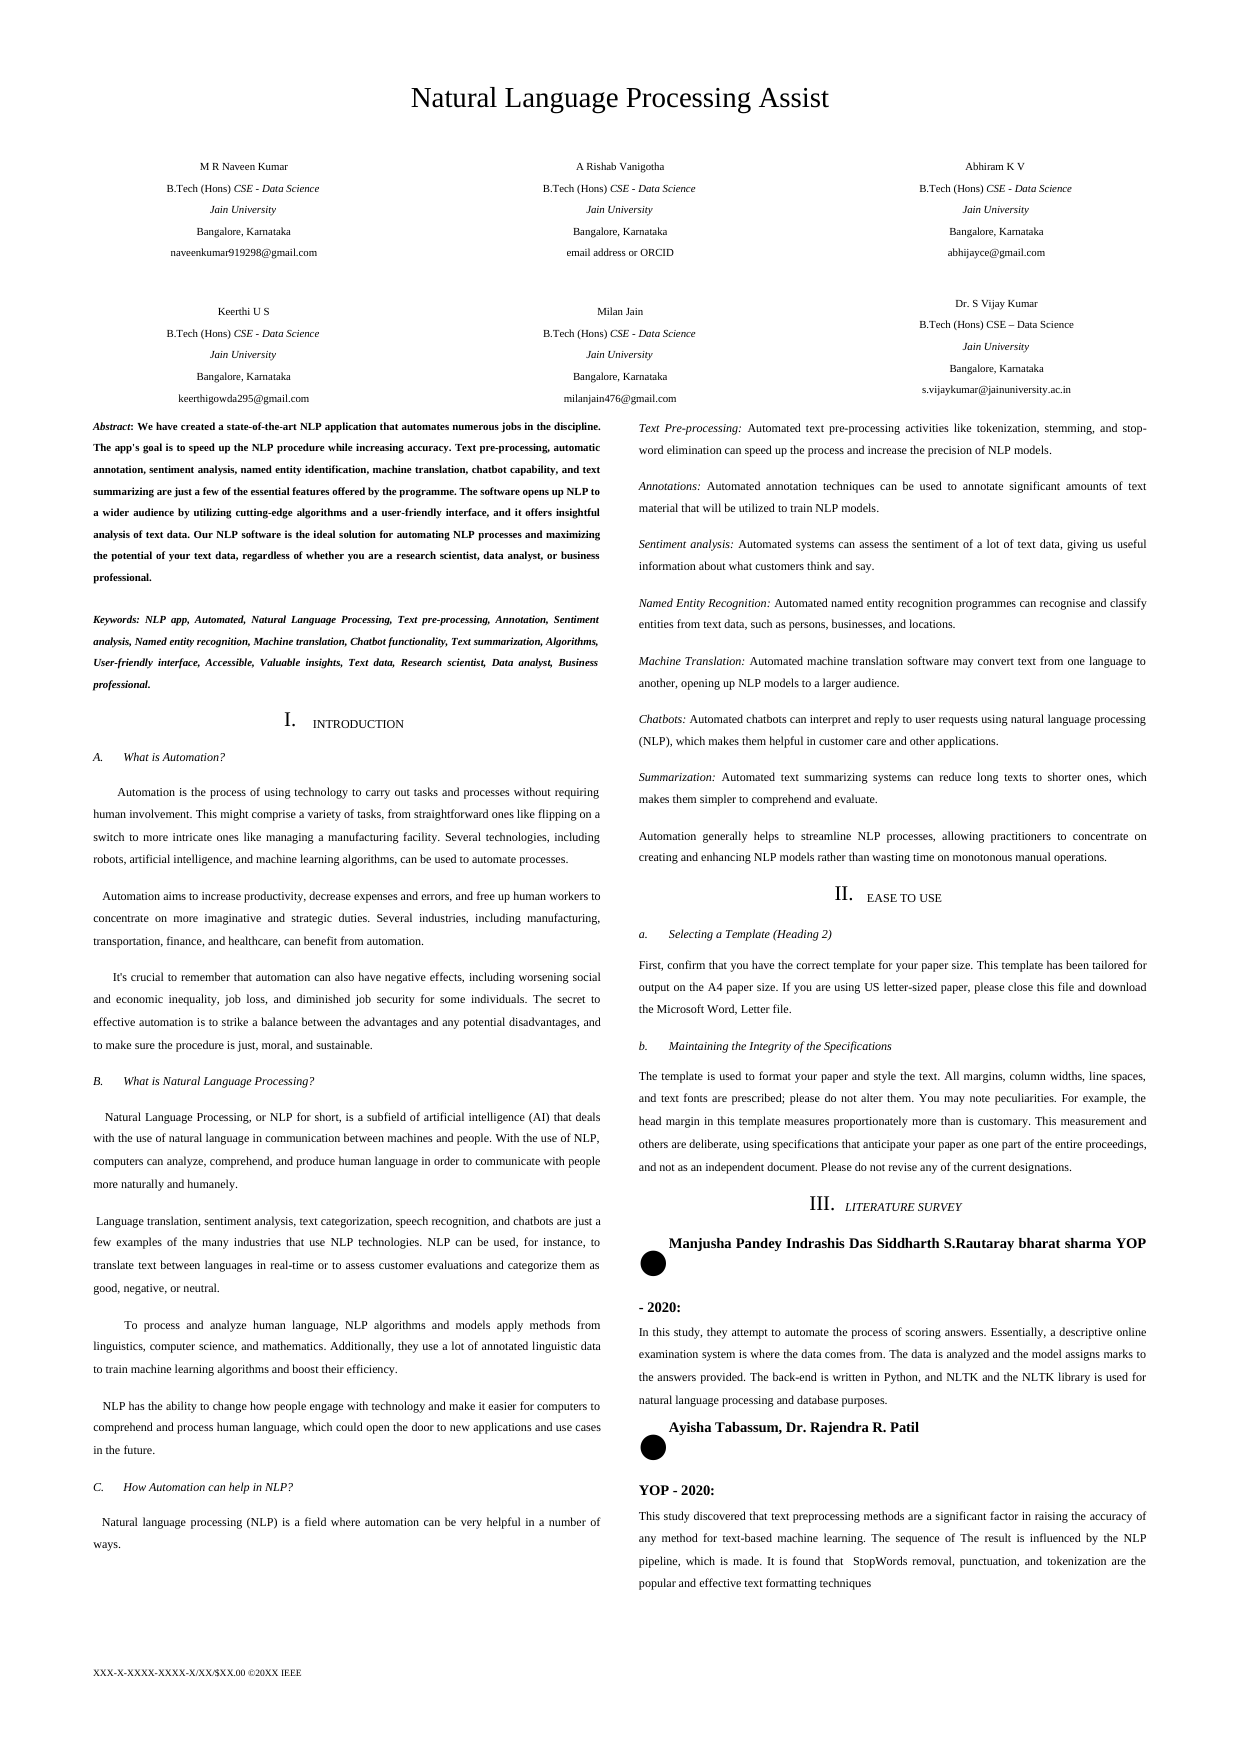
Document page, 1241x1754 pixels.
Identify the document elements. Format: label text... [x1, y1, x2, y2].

text YOP - 2020: [638, 1472, 1147, 1499]
list What is Natural Language Processing? [93, 1064, 601, 1087]
list Manjusha Pandey Indrashis Das Siddharth S.Rautaray bharat sharma YOP - 2020: [638, 1223, 1147, 1315]
text Keerthi U S B.Tech (Hons) CSE - Data Science Jain University Bangalore, Karnataka keerthigowda295@gmail.comA Rishab Vanigotha B.Tech (Hons) CSE - Data Science Jain University Bangalore, Karnataka email address or ORCID [93, 297, 394, 404]
text This study discovered that text preprocessing methods are a significant factor in raising the accuracy of any method for text-based machine learning. The sequence of The result is influenced by the NLP pipeline, which is made. It is found that StopWords removal, punctuation, and tokenization are the popular and effective text formatting techniques [638, 1499, 1147, 1591]
text Text Pre-processing: Automated text pre-processing activities like tokenization, stemming, and stop-word elimination can speed up the process and increase the precision of NLP models. [638, 411, 1147, 457]
text It's crucial to remember that automation can also have negative effects, including worsening social and economic inequality, job loss, and diminished job security for some individuals. The secret to effective automation is to strike a balance between the advantages and any potential disadvantages, and to make sure the procedure is just, moral, and sustainable. [93, 960, 601, 1052]
text Machine Translation: Automated machine translation software may convert text from one language to another, opening up NLP models to a larger audience. [638, 644, 1147, 690]
text Abstract: We have created a state-of-the-art NLP application that automates numerous jobs in the discipline. The app's goal is to speed up the NLP procedure while increasing accuracy. Text pre-processing, automatic annotation, sentiment analysis, named entity identification, machine translation, chatbot capability, and text summarizing are just a few of the essential features offered by the programme. The software opens up NLP to a wider audience by utilizing cutting-edge algorithms and a user-friendly interface, and it offers insightful analysis of text data. Our NLP software is the ideal solution for automating NLP processes and maximizing the potential of your text data, regardless of whether you are a research scientist, data analyst, or business professional. [93, 411, 601, 583]
text Natural Language Processing, or NLP for short, is a subfield of artificial intelligence (AI) that deals with the use of natural language in communication between machines and people. With the use of NLP, computers can analyze, comprehend, and produce human language in order to communicate with people more naturally and humanely. [93, 1099, 601, 1191]
text Natural Language Processing Assist [93, 56, 1147, 114]
text Language translation, sentiment analysis, text categorization, speech recognition, and chatbots are just a few examples of the many industries that use NLP technologies. NLP can be used, for instance, to translate text between languages in real-time or to assess customer evaluations and categorize them as good, negative, or neutral. [93, 1204, 601, 1295]
text M R Naveen Kumar B.Tech (Hons) CSE - Data Science Jain University Bangalore, Karnataka naveenkumar919298@gmail.com [93, 151, 394, 259]
text Automation generally helps to streamline NLP processes, allowing practitioners to concentrate on creating and enhancing NLP models rather than wasting time on monotonous manual operations. [638, 819, 1147, 864]
text Sentiment analysis: Automated systems can assess the sentiment of a lot of text data, giving us useful information about what customers think and say. [638, 527, 1147, 573]
subtitle EASE TO USE [638, 881, 1147, 905]
text Chatbots: Automated chatbots can interpret and reply to user requests using natural language processing (NLP), which makes them helpful in customer care and other applications. [638, 702, 1147, 748]
text Keywords: NLP app, Automated, Natural Language Processing, Text pre-processing, Annotation, Sentiment analysis, Named entity recognition, Machine translation, Chatbot functionality, Text summarization, Algorithms, User-friendly interface, Accessible, Valuable insights, Text data, Research scientist, Data analyst, Business professional. [93, 604, 601, 691]
text In this study, they attempt to automate the process of scoring answers. Essentially, a descriptive online examination system is where the data comes from. The data is analyzed and the model assigns marks to the answers provided. The back-end is written in Python, and NLTK and the NLTK library is used for natural language processing and database purposes. [638, 1315, 1147, 1407]
text Named Entity Recognition: Automated named entity recognition programmes can recognise and classify entities from text data, such as persons, businesses, and locations. [638, 586, 1147, 631]
text To process and analyze human language, NLP algorithms and models apply methods from linguistics, computer science, and mathematics. Additionally, they use a lot of annotated linguistic data to train machine learning algorithms and boost their efficiency. [93, 1308, 601, 1376]
list What is Automation? [93, 740, 601, 762]
text Automation is the process of using technology to carry out tasks and processes without requiring human involvement. This might comprise a variety of tasks, from straightforward ones like flipping on a switch to more intricate ones like managing a manufacturing facility. Several technologies, including robots, artificial intelligence, and machine learning algorithms, can be used to automate processes. [93, 775, 601, 867]
list Ayisha Tabassum, Dr. Rajendra R. Patil [638, 1407, 1147, 1472]
subtitle Selecting a Template (Heading 2) [638, 918, 1147, 942]
text Milan Jain B.Tech (Hons) CSE - Data Science Jain University Bangalore, Karnataka milanjain476@gmail.comAbhiram K V B.Tech (Hons) CSE - Data Science Jain University Bangalore, Karnataka abhijayce@gmail.com [469, 297, 771, 404]
text The template is used to format your paper and style the text. All margins, column widths, line spaces, and text fonts are prescribed; please do not alter them. You may note peculiarities. For example, the head margin in this template measures proportionately more than is customary. This measurement and others are deliberate, using specifications that anticipate your paper as one part of the entire proceedings, and not as an independent document. Please do not revise any of the current designations. [638, 1059, 1147, 1174]
text Summarization: Automated text summarizing systems can reduce long texts to shorter ones, which makes them simpler to comprehend and evaluate. [638, 760, 1147, 806]
subtitle LITERATURE SURVEY [638, 1191, 1147, 1214]
text Dr. S Vijay Kumar B.Tech (Hons) CSE – Data Science Jain University Bangalore, Karnataka s.vijaykumar@jainuniversity.ac.in [846, 288, 1147, 401]
text NLP has the ability to change how people engage with technology and make it easier for computers to comprehend and process human language, which could open the door to new applications and use cases in the future. [93, 1389, 601, 1457]
text Annotations: Automated annotation techniques can be used to annotate significant amounts of text material that will be utilized to train NLP models. [638, 469, 1147, 515]
text First, confirm that you have the correct template for your paper size. This template has been tailored for output on the A4 paper size. If you are using US letter-sized paper, please close this file and download the Microsoft Word, Letter file. [638, 948, 1147, 1017]
list How Automation can help in NLP? [93, 1470, 601, 1493]
text Natural language processing (NLP) is a field where automation can be very helpful in a number of ways. [93, 1505, 601, 1551]
subtitle Maintaining the Integrity of the Specifications [638, 1029, 1147, 1053]
subtitle INTRODUCTION [93, 707, 601, 731]
text Automation aims to increase productivity, decrease expenses and errors, and free up human workers to concentrate on more imaginative and strategic duties. Several industries, including manufacturing, transportation, finance, and healthcare, can benefit from automation. [93, 879, 601, 948]
